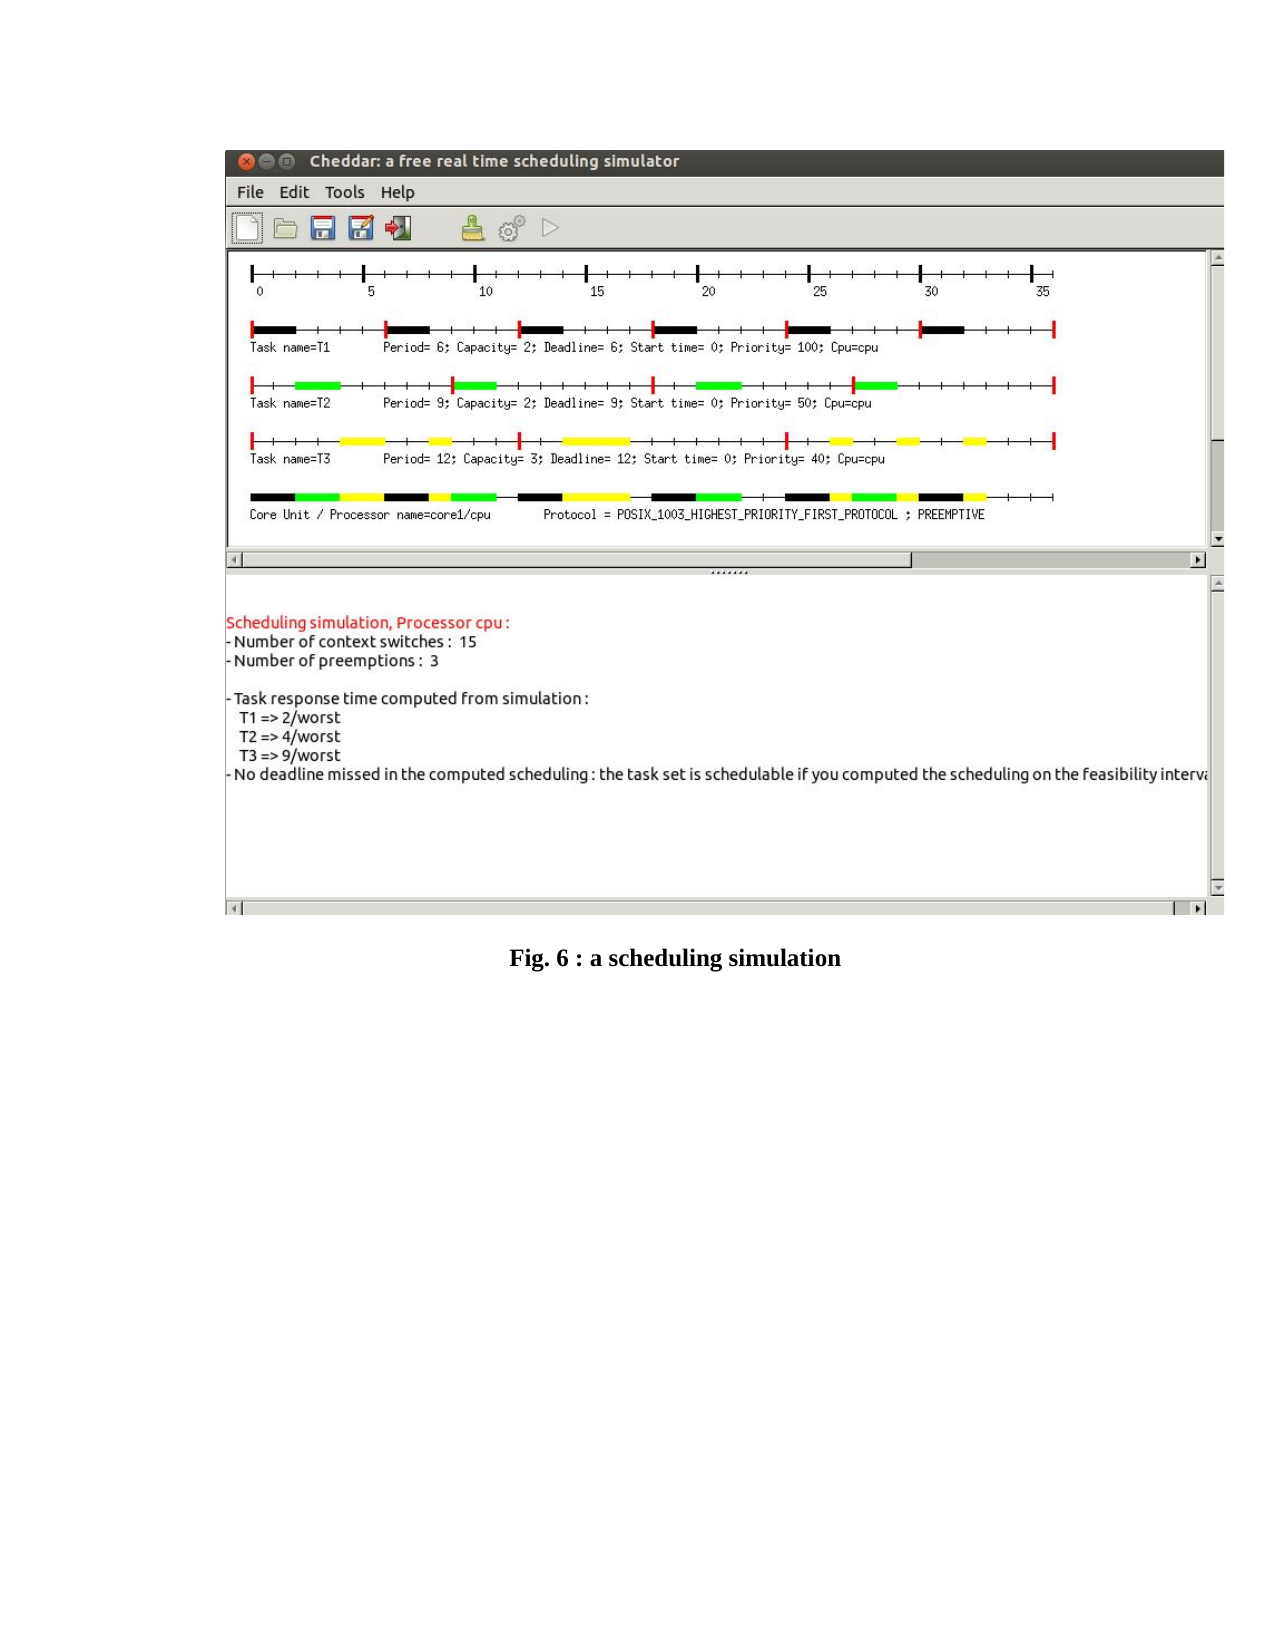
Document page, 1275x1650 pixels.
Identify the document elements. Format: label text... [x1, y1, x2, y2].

picture [225, 150, 1225, 915]
text Fig. 6 : a scheduling simulation [225, 943, 1125, 972]
